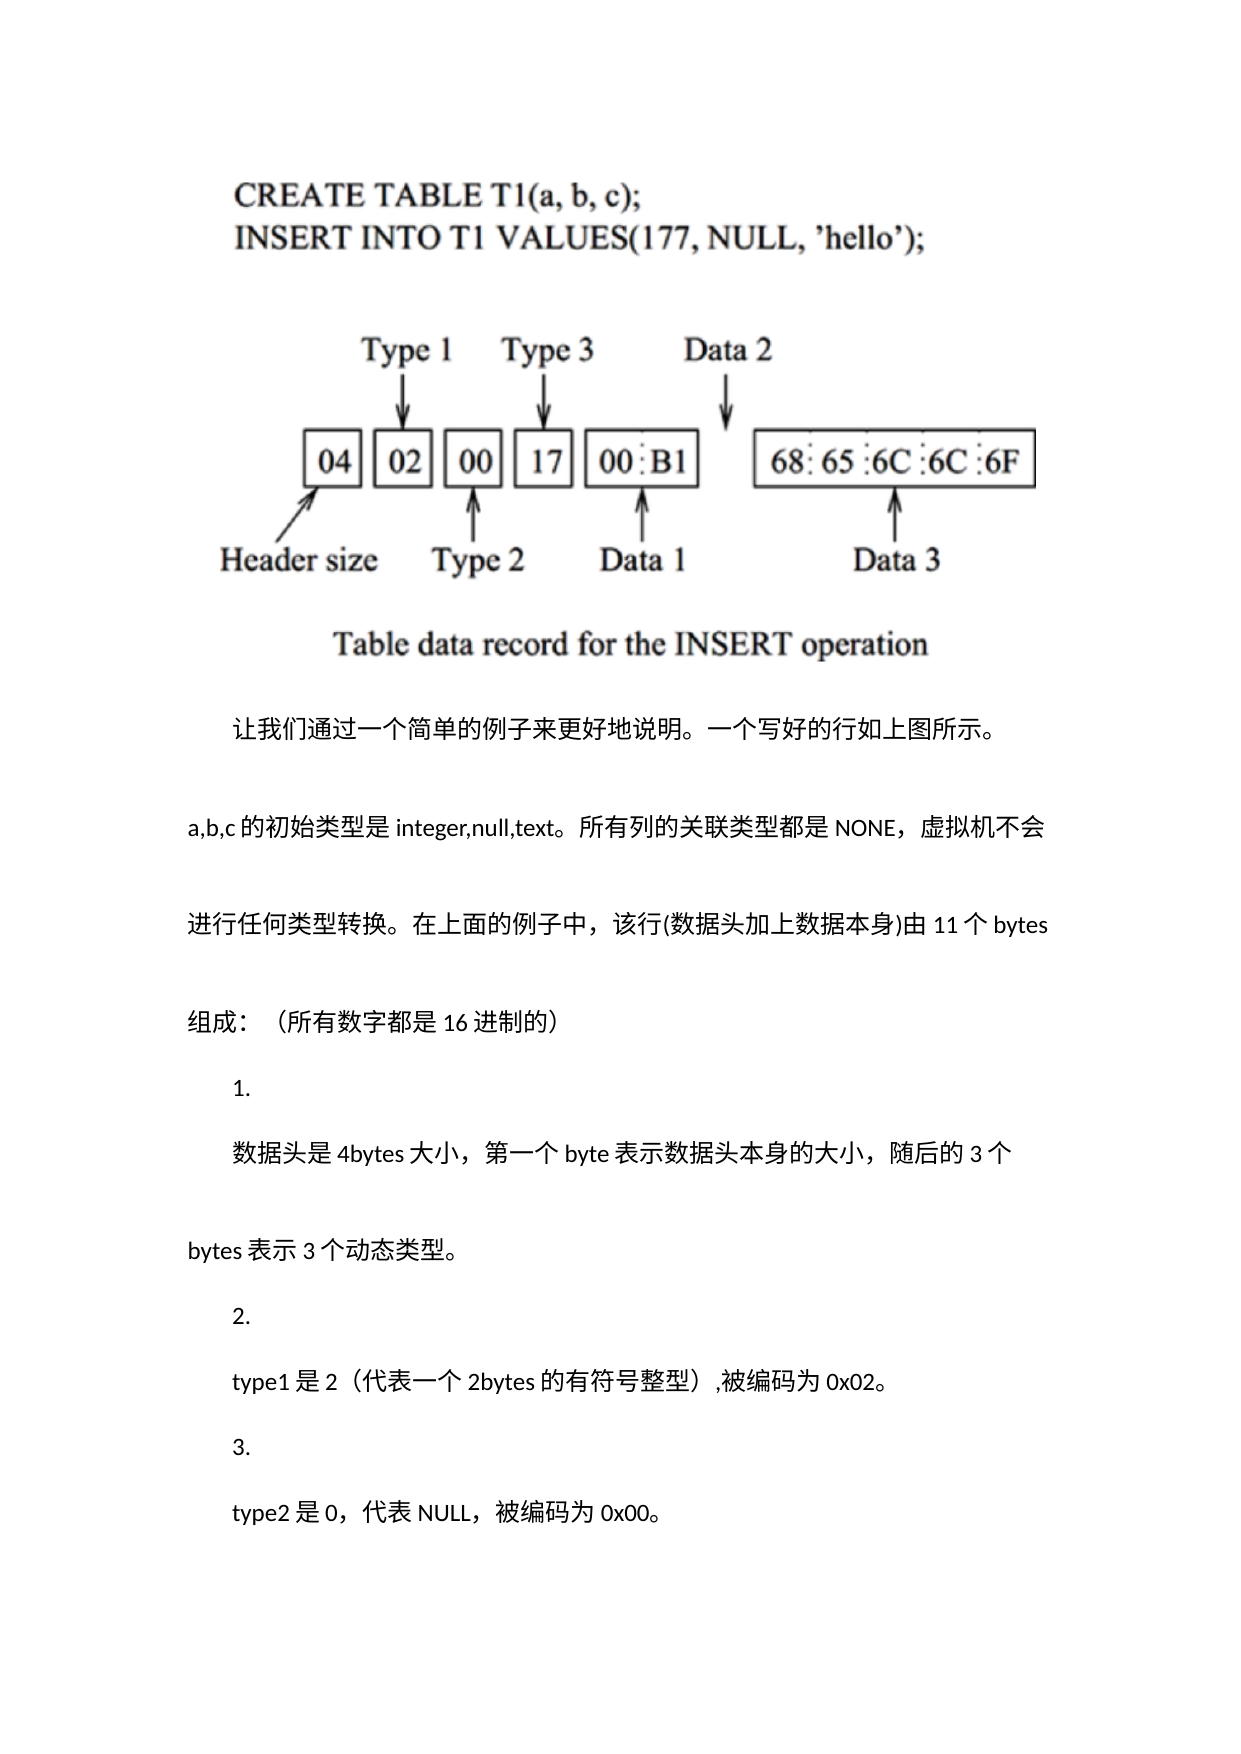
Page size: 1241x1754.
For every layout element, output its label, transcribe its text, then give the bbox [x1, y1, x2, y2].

text 2. [187, 1299, 1053, 1332]
text 数据头是4bytes大小，第一个byte表示数据头本身的大小，随后的3个bytes表示3个动态类型。 [187, 1119, 1053, 1281]
picture [187, 168, 1053, 676]
text 让我们通过一个简单的例子来更好地说明。一个写好的行如上图所示。a,b,c的初始类型是integer,null,text。所有列的关联类型都是NONE，虚拟机不会进行任何类型转换。在上面的例子中，该行(数据头加上数据本身)由11个bytes组成：（所有数字都是16进制的） [187, 695, 1053, 1053]
text type1是2（代表一个2bytes的有符号整型）,被编码为0x02。 [187, 1347, 1053, 1412]
text type2是0，代表NULL，被编码为0x00。 [187, 1478, 1053, 1543]
text 1. [187, 1071, 1053, 1103]
text 3. [187, 1430, 1053, 1463]
